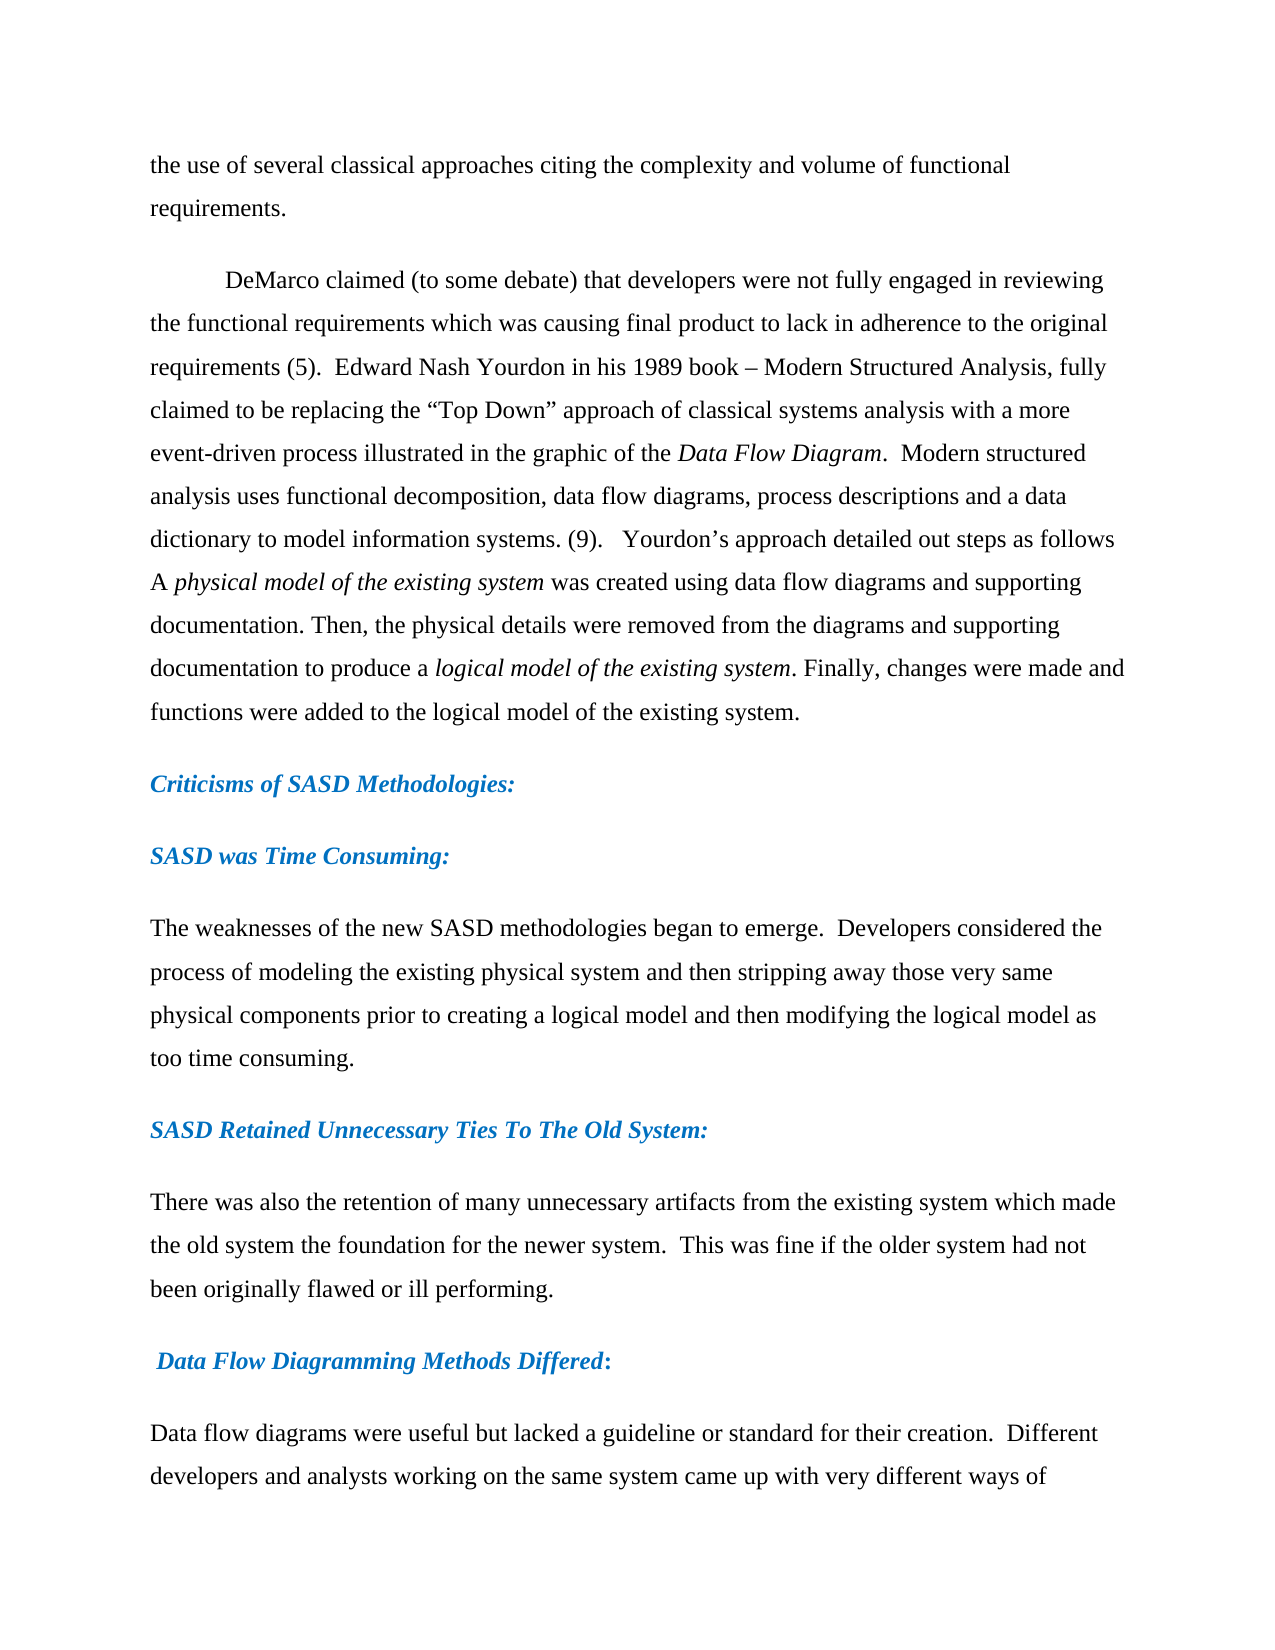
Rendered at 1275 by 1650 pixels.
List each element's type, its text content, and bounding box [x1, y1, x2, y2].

text DeMarco claimed (to some debate) that developers were not fully engaged in reviewing the functional requirements which was causing final product to lack in adherence to the original requirements (5). Edward Nash Yourdon in his 1989 book – Modern Structured Analysis, fully claimed to be replacing the “Top Down” approach of classical systems analysis with a more event-driven process illustrated in the graphic of the Data Flow Diagram. Modern structured analysis uses functional decomposition, data flow diagrams, process descriptions and a data dictionary to model information systems. (9). Yourdon’s approach detailed out steps as follows A physical model of the existing system was created using data flow diagrams and supporting documentation. Then, the physical details were removed from the diagrams and supporting documentation to produce a logical model of the existing system. Finally, changes were made and functions were added to the logical model of the existing system. [150, 265, 1125, 725]
text SASD Retained Unnecessary Ties To The Old System: [150, 1115, 1125, 1144]
text The weaknesses of the new SASD methodologies began to emerge. Developers considered the process of modeling the existing physical system and then stripping away those very same physical components prior to creating a logical model and then modifying the logical model as too time consuming. [150, 913, 1125, 1072]
text There was also the retention of many unnecessary artifacts from the existing system which made the old system the foundation for the newer system. This was fine if the older system had not been originally flawed or ill performing. [150, 1187, 1125, 1302]
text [150, 1418, 1125, 1490]
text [150, 150, 1125, 222]
text SASD was Time Consuming: [150, 841, 1125, 870]
text Criticisms of SASD Methodologies: [150, 769, 1125, 798]
text Data Flow Diagramming Methods Differed: [150, 1346, 1125, 1375]
